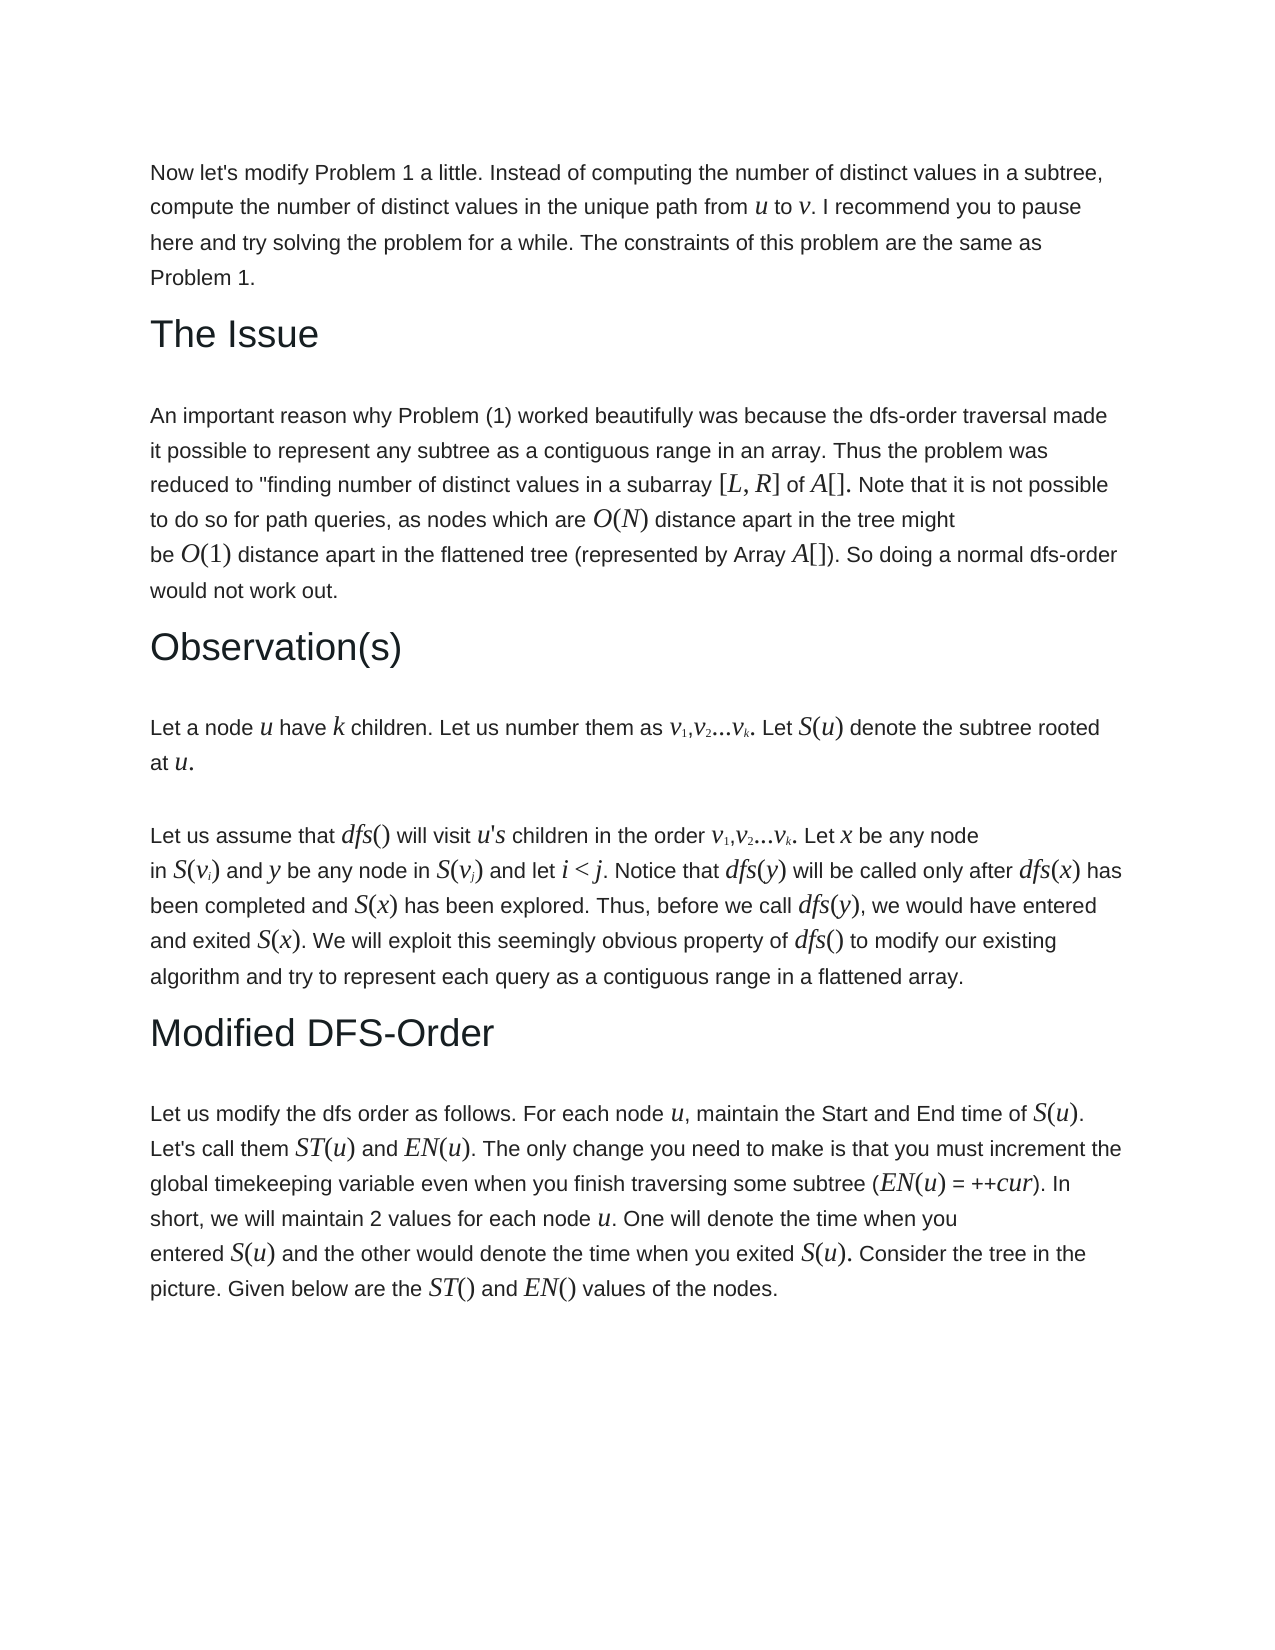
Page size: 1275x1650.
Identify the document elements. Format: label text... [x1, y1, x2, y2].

text Let us assume that dfs() will visit u's children in the order v1,v2...vk. Let x be any node in S(vi) and y be any node in S(vj) and let i < j. Notice that dfs(y) will be called only after dfs(x) has been completed and S(x) has been explored. Thus, before we call dfs(y), we would have entered and exited S(x). We will exploit this seemingly obvious property of dfs() to modify our existing algorithm and try to represent each query as a contiguous range in a flattened array. [150, 814, 1125, 989]
text Observation(s) [150, 625, 1125, 669]
text The Issue [150, 311, 1125, 356]
text Let us modify the dfs order as follows. For each node u, maintain the Start and End time of S(u). Let's call them ST(u) and EN(u). The only change you need to make is that you must increment the global timekeeping variable even when you finish traversing some subtree (EN(u) = ++cur). In short, we will maintain 2 values for each node u. One will denote the time when you entered S(u) and the other would denote the time when you exited S(u). Consider the tree in the picture. Given below are the ST() and EN() values of the nodes. [150, 1092, 1125, 1302]
text Modified DFS-Order [150, 1010, 1125, 1055]
text An important reason why Problem (1) worked beautifully was because the dfs-order traversal made it possible to represent any subtree as a contiguous range in an array. Thus the problem was reduced to "finding number of distinct values in a subarray [L, R] of A[]. Note that it is not possible to do so for path queries, as nodes which are O(N) distance apart in the tree might be O(1) distance apart in the flattened tree (represented by Array A[]). So doing a normal dfs-order would not work out. [150, 393, 1125, 603]
text Let a node u have k children. Let us number them as v1,v2...vk. Let S(u) denote the subtree rooted at u. [150, 706, 1125, 776]
text Now let's modify Problem 1 a little. Instead of computing the number of distinct values in a subtree, compute the number of distinct values in the unique path from u to v. I recommend you to pause here and try solving the problem for a while. The constraints of this problem are the same as Problem 1. [150, 150, 1125, 290]
